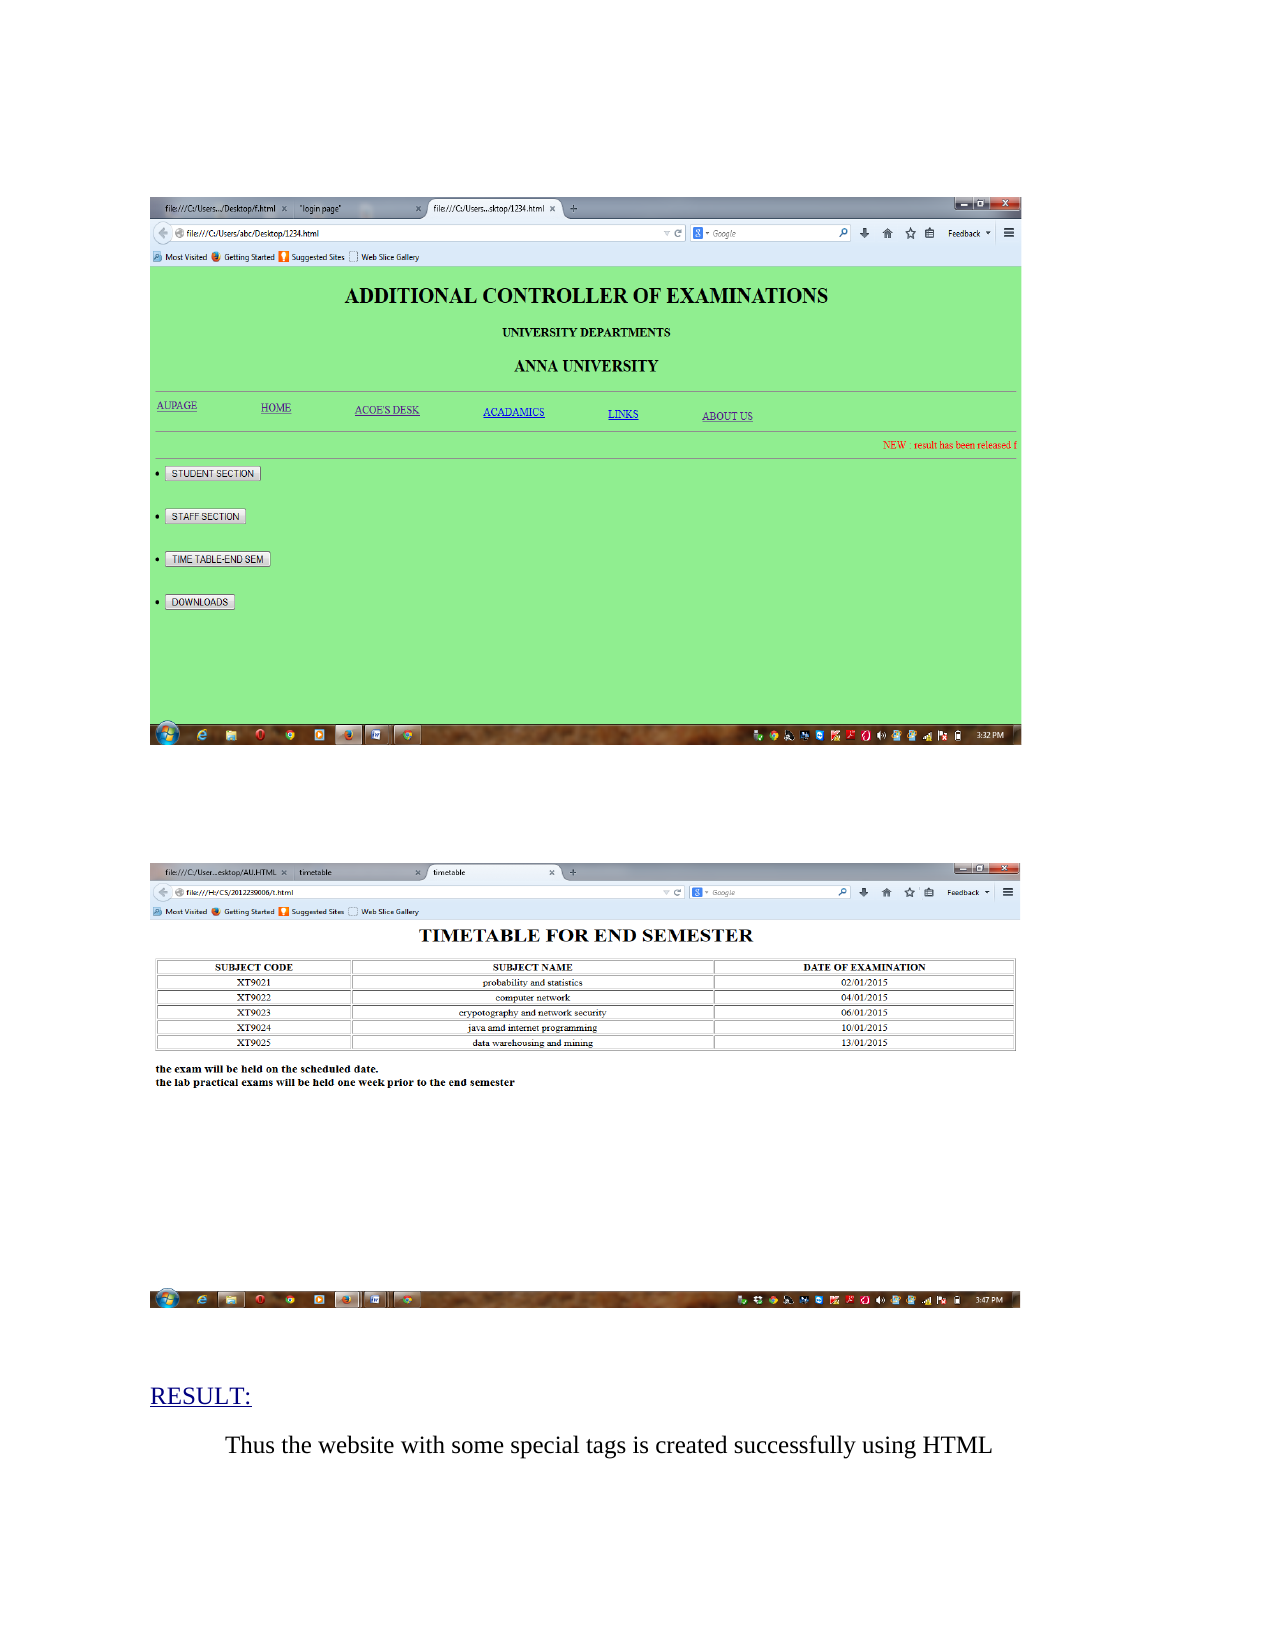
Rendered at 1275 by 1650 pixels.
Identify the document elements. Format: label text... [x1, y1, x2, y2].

text RESULT: [150, 1381, 1125, 1409]
picture [150, 863, 1021, 1308]
picture [150, 197, 1022, 745]
text Thus the website with some special tags is created successfully using HTML [150, 1430, 1125, 1459]
